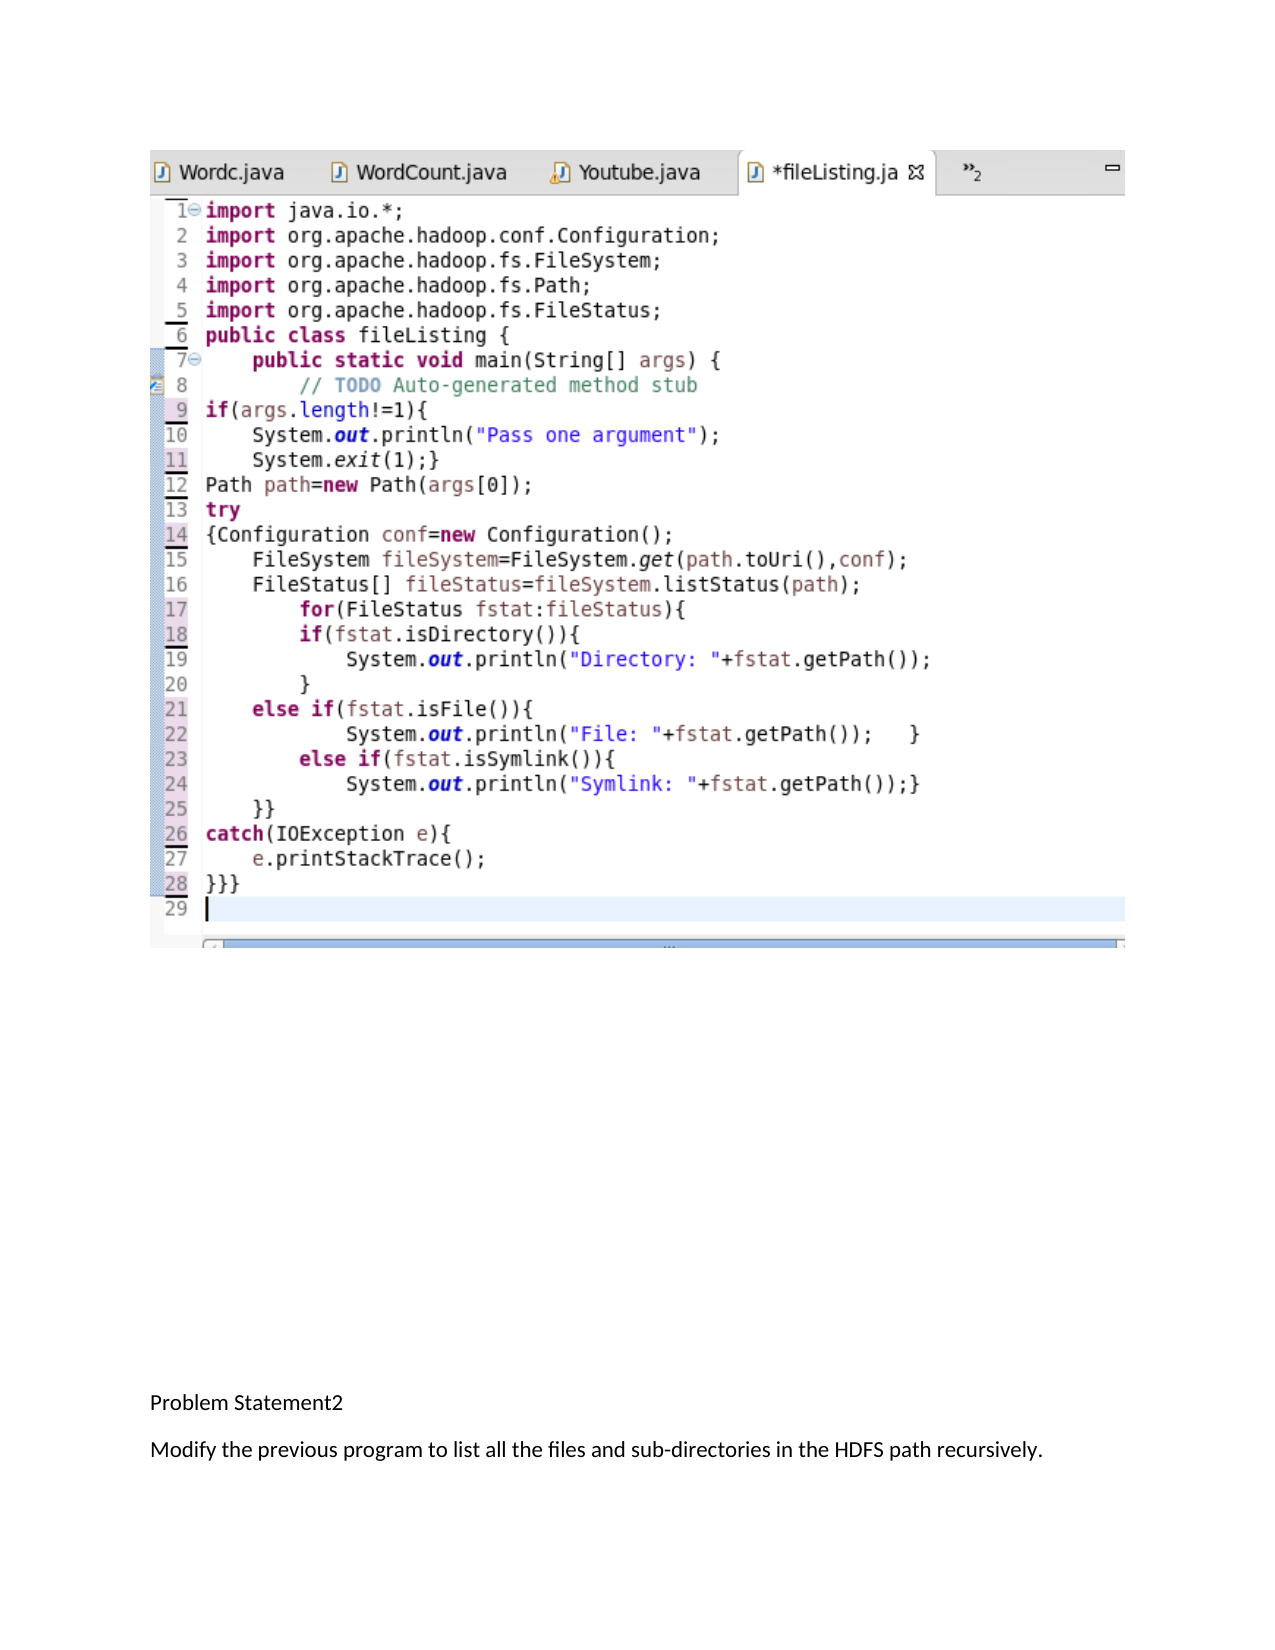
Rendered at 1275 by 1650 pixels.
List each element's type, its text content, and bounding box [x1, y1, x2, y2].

text Modify the previous program to list all the files and sub-directories in the HDFS path recursively. [150, 1435, 1125, 1463]
picture [150, 150, 1125, 948]
text Problem Statement2 [150, 1388, 1125, 1417]
